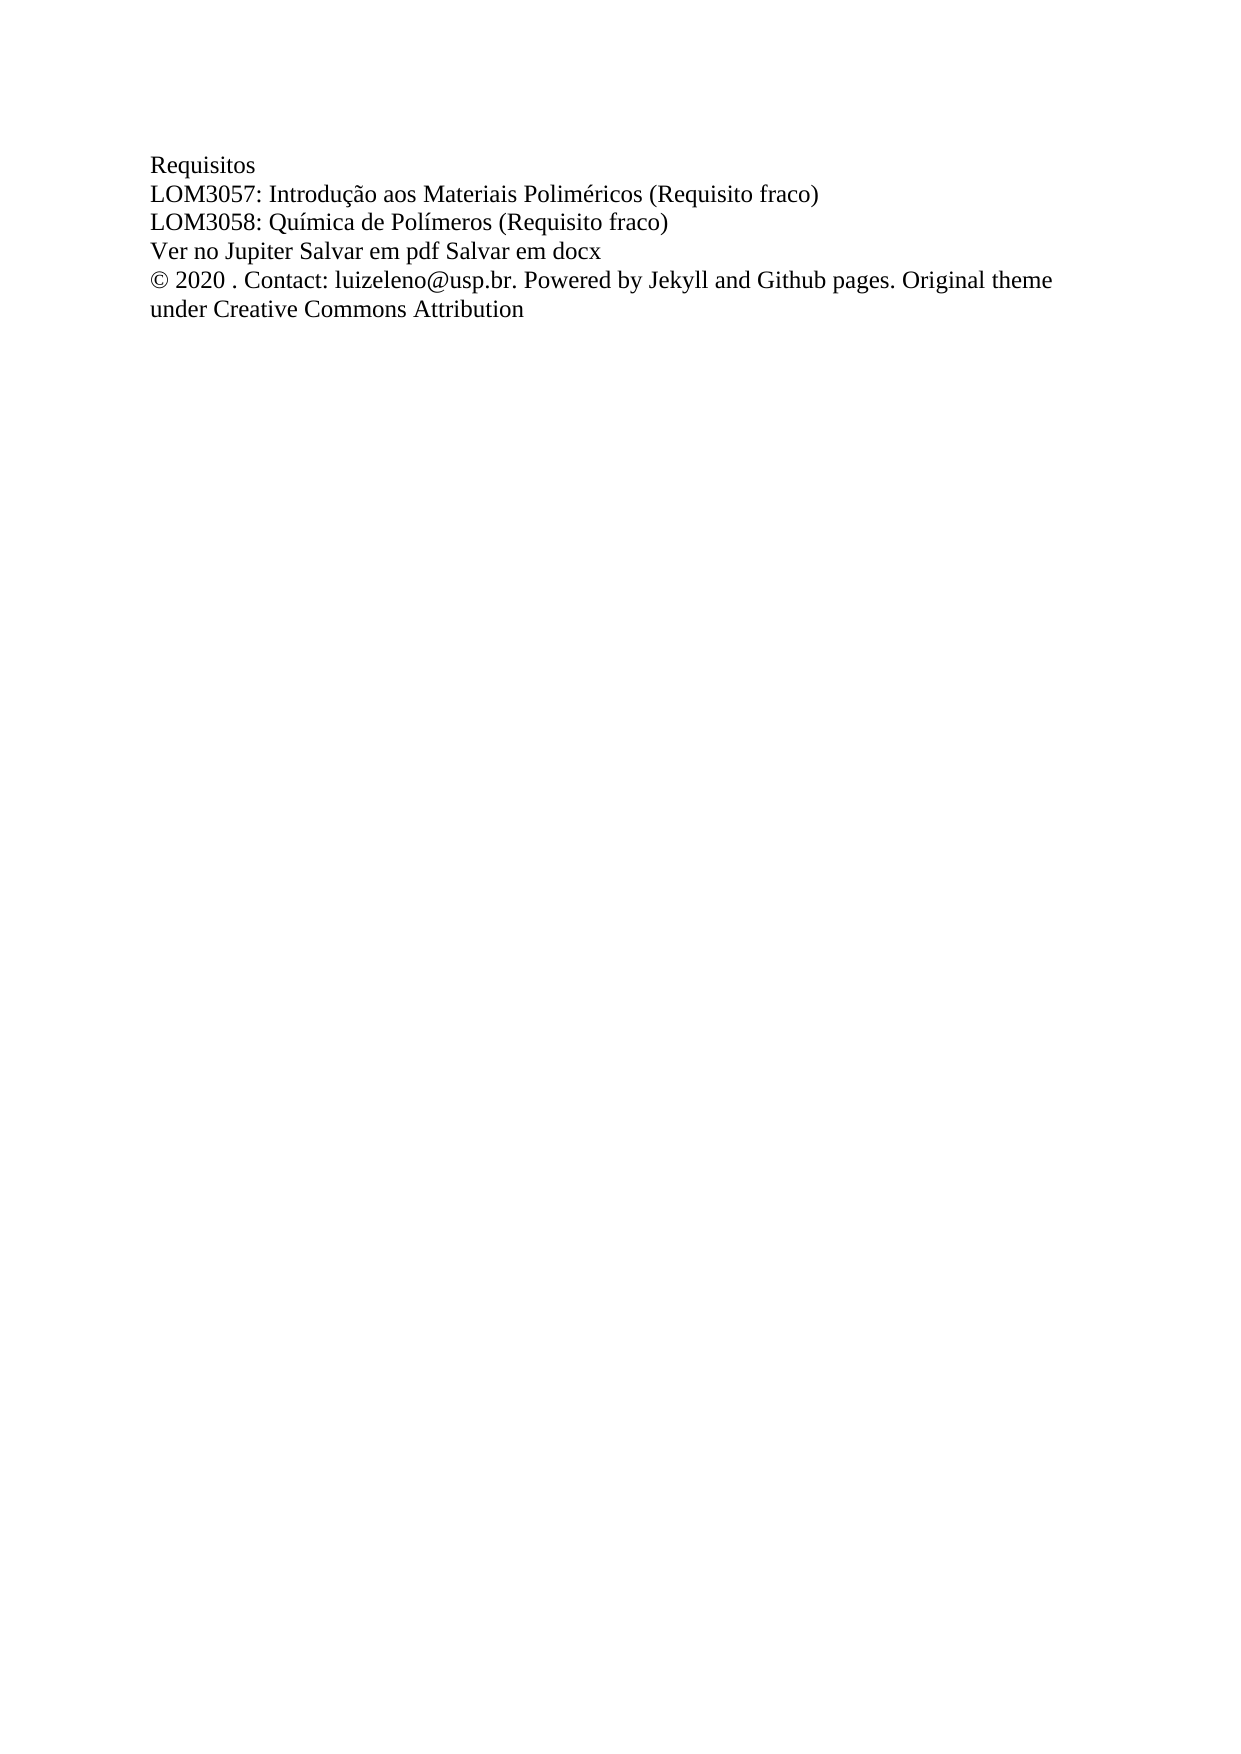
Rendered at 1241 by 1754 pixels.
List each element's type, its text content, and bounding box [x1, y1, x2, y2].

text Requisitos [150, 150, 1090, 179]
text © 2020 . Contact: luizeleno@usp.br. Powered by Jekyll and Github pages. Original theme under Creative Commons Attribution [150, 265, 1090, 322]
text Ver no Jupiter Salvar em pdf Salvar em docx [150, 236, 1090, 265]
text LOM3057: Introdução aos Materiais Poliméricos (Requisito fraco) [150, 179, 1090, 207]
text LOM3058: Química de Polímeros (Requisito fraco) [150, 207, 1090, 236]
